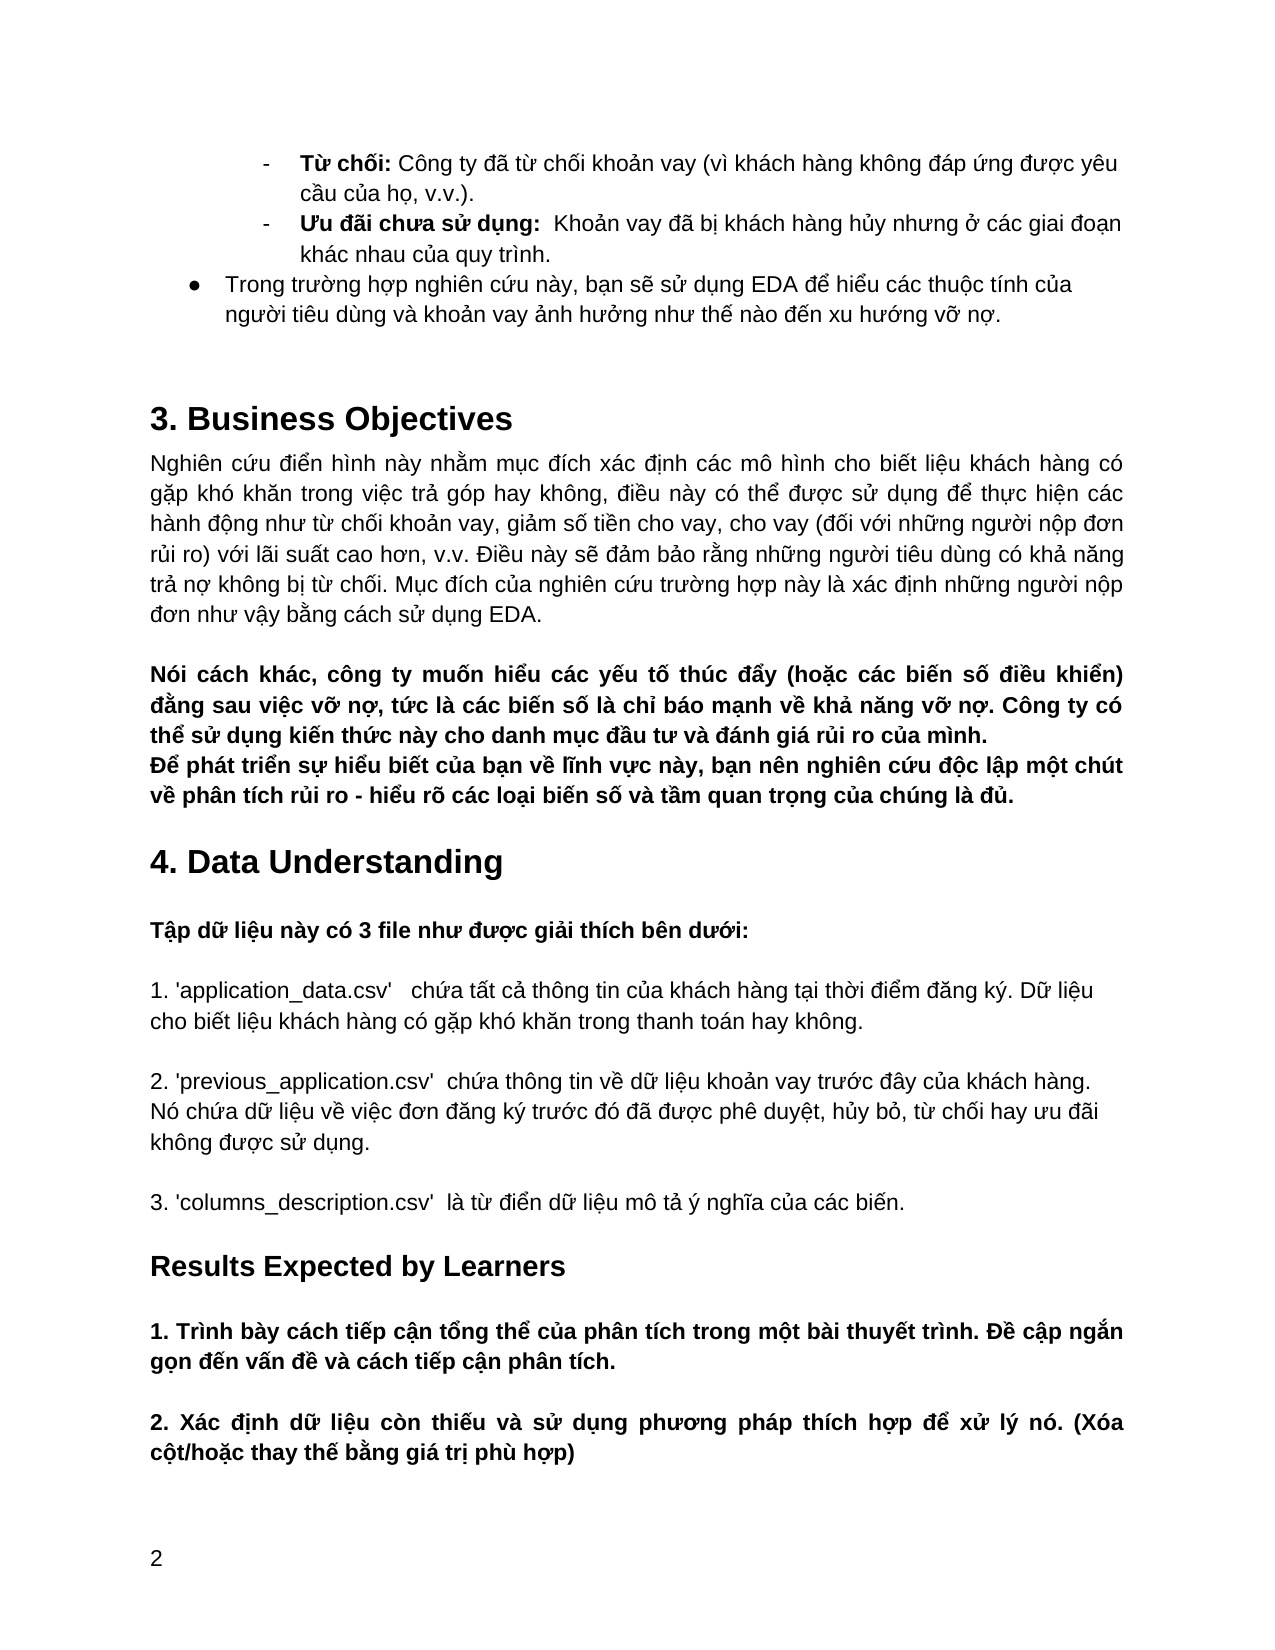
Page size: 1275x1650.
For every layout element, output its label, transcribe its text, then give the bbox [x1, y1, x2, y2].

text 1. 'application_data.csv' chứa tất cả thông tin của khách hàng tại thời điểm đăng ký. Dữ liệu cho biết liệu khách hàng có gặp khó khăn trong thanh toán hay không. [150, 977, 1125, 1064]
text 3. 'columns_description.csv' là từ điển dữ liệu mô tả ý nghĩa của các biến. [150, 1189, 1125, 1215]
text Tập dữ liệu này có 3 file như được giải thích bên dưới: [150, 917, 1125, 943]
list Từ chối: Công ty đã từ chối khoản vay (vì khách hàng không đáp ứng được yêu cầu của họ, v.v.). [262, 150, 1125, 207]
text 1. Trình bày cách tiếp cận tổng thể của phân tích trong một bài thuyết trình. Đề cập ngắn gọn đến vấn đề và cách tiếp cận phân tích. [150, 1318, 1125, 1374]
subtitle 3. Business Objectives [150, 399, 1125, 437]
text Results Expected by Learners [150, 1249, 1125, 1283]
text 4. Data Understanding [150, 843, 1125, 881]
list Trong trường hợp nghiên cứu này, bạn sẽ sử dụng EDA để hiểu các thuộc tính của người tiêu dùng và khoản vay ảnh hưởng như thế nào đến xu hướng vỡ nợ. [187, 271, 1125, 327]
text 2. 'previous_application.csv' chứa thông tin về dữ liệu khoản vay trước đây của khách hàng. Nó chứa dữ liệu về việc đơn đăng ký trước đó đã được phê duyệt, hủy bỏ, từ chối hay ưu đãi không được sử dụng. [150, 1068, 1125, 1155]
text Nói cách khác, công ty muốn hiểu các yếu tố thúc đẩy (hoặc các biến số điều khiển) đằng sau việc vỡ nợ, tức là các biến số là chỉ báo mạnh về khả năng vỡ nợ. Công ty có thể sử dụng kiến ​​thức này cho danh mục đầu tư và đánh giá rủi ro của mình. [150, 661, 1125, 748]
text Để phát triển sự hiểu biết của bạn về lĩnh vực này, bạn nên nghiên cứu độc lập một chút về phân tích rủi ro - hiểu rõ các loại biến số và tầm quan trọng của chúng là đủ. [150, 752, 1125, 808]
text 2. Xác định dữ liệu còn thiếu và sử dụng phương pháp thích hợp để xử lý nó. (Xóa cột/hoặc thay thế bằng giá trị phù hợp) [150, 1409, 1125, 1465]
text Nghiên cứu điển hình này nhằm mục đích xác định các mô hình cho biết liệu khách hàng có gặp khó khăn trong việc trả góp hay không, điều này có thể được sử dụng để thực hiện các hành động như từ chối khoản vay, giảm số tiền cho vay, cho vay (đối với những người nộp đơn rủi ro) với lãi suất cao hơn, v.v. Điều này sẽ đảm bảo rằng những người tiêu dùng có khả năng trả nợ không bị từ chối. Mục đích của nghiên cứu trường hợp này là xác định những người nộp đơn như vậy bằng cách sử dụng EDA. [150, 450, 1125, 627]
list Ưu đãi chưa sử dụng: Khoản vay đã bị khách hàng hủy nhưng ở các giai đoạn khác nhau của quy trình. [262, 210, 1125, 267]
